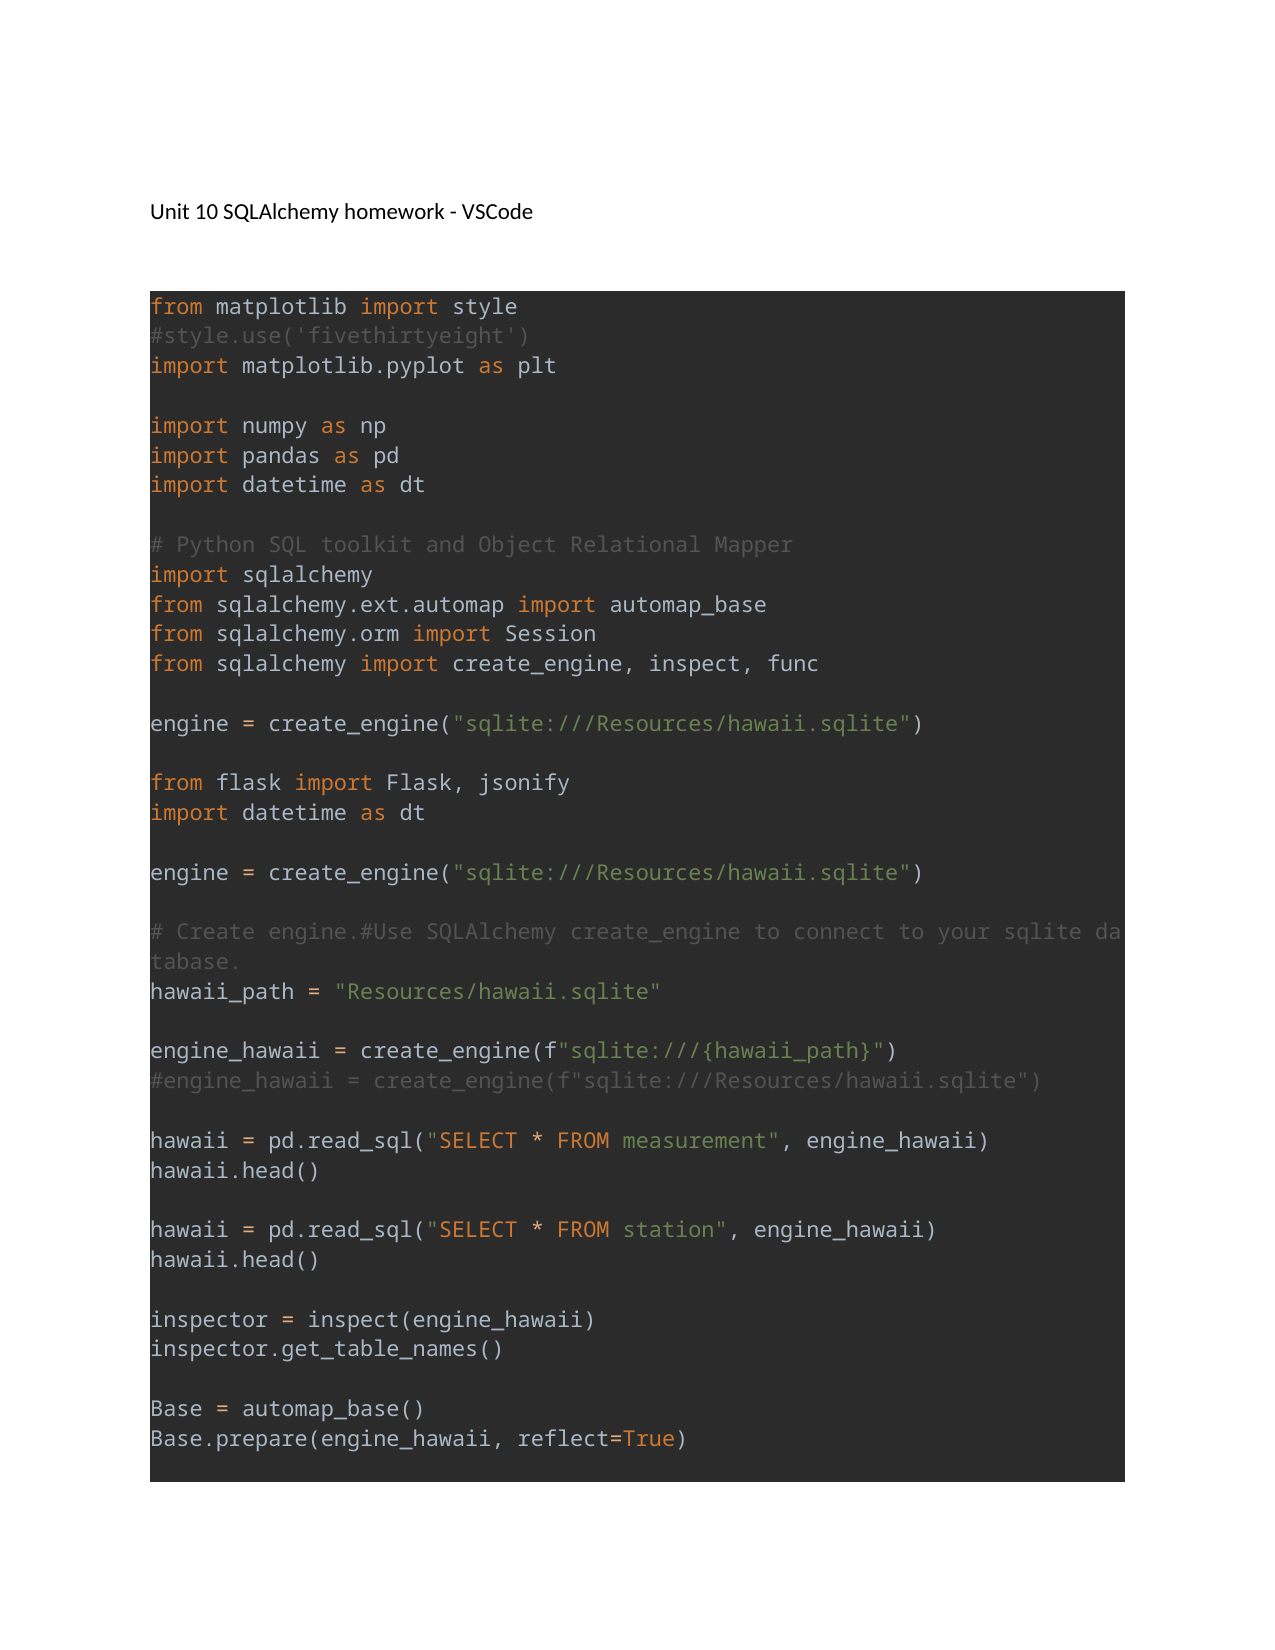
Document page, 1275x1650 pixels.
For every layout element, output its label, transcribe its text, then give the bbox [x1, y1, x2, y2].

text Unit 10 SQLAlchemy homework - VSCode [150, 197, 1125, 225]
text # Create engine.#Use SQLAlchemy create_engine to connect to your sqlite database. [150, 916, 1125, 976]
text engine_hawaii = create_engine(f"sqlite:///{hawaii_path}") [150, 1035, 1125, 1065]
text inspector.get_table_names() [150, 1333, 1125, 1363]
text from flask import Flask, jsonify [150, 767, 1125, 797]
text hawaii.head() [150, 1244, 1125, 1274]
text from sqlalchemy.ext.automap import automap_base [150, 588, 1125, 618]
text #engine_hawaii = create_engine(f"sqlite:///Resources/hawaii.sqlite") [150, 1065, 1125, 1095]
text Base.prepare(engine_hawaii, reflect=True) [150, 1423, 1125, 1452]
text inspector = inspect(engine_hawaii) [150, 1303, 1125, 1333]
text hawaii.head() [150, 1154, 1125, 1184]
text hawaii_path = "Resources/hawaii.sqlite" [150, 976, 1125, 1006]
text import matplotlib.pyplot as plt [150, 350, 1125, 380]
text import datetime as dt [150, 469, 1125, 499]
text engine = create_engine("sqlite:///Resources/hawaii.sqlite") [150, 857, 1125, 886]
text engine = create_engine("sqlite:///Resources/hawaii.sqlite") [150, 708, 1125, 737]
text Base = automap_base() [150, 1393, 1125, 1423]
text #style.use('fivethirtyeight') [150, 320, 1125, 350]
text import datetime as dt [150, 797, 1125, 827]
text from matplotlib import style [150, 291, 1125, 320]
text import numpy as np [150, 410, 1125, 439]
text hawaii = pd.read_sql("SELECT * FROM measurement", engine_hawaii) [150, 1125, 1125, 1154]
text import pandas as pd [150, 439, 1125, 469]
text from sqlalchemy.orm import Session [150, 618, 1125, 648]
text from sqlalchemy import create_engine, inspect, func [150, 648, 1125, 678]
text # Python SQL toolkit and Object Relational Mapper [150, 529, 1125, 559]
text import sqlalchemy [150, 559, 1125, 588]
text hawaii = pd.read_sql("SELECT * FROM station", engine_hawaii) [150, 1214, 1125, 1244]
